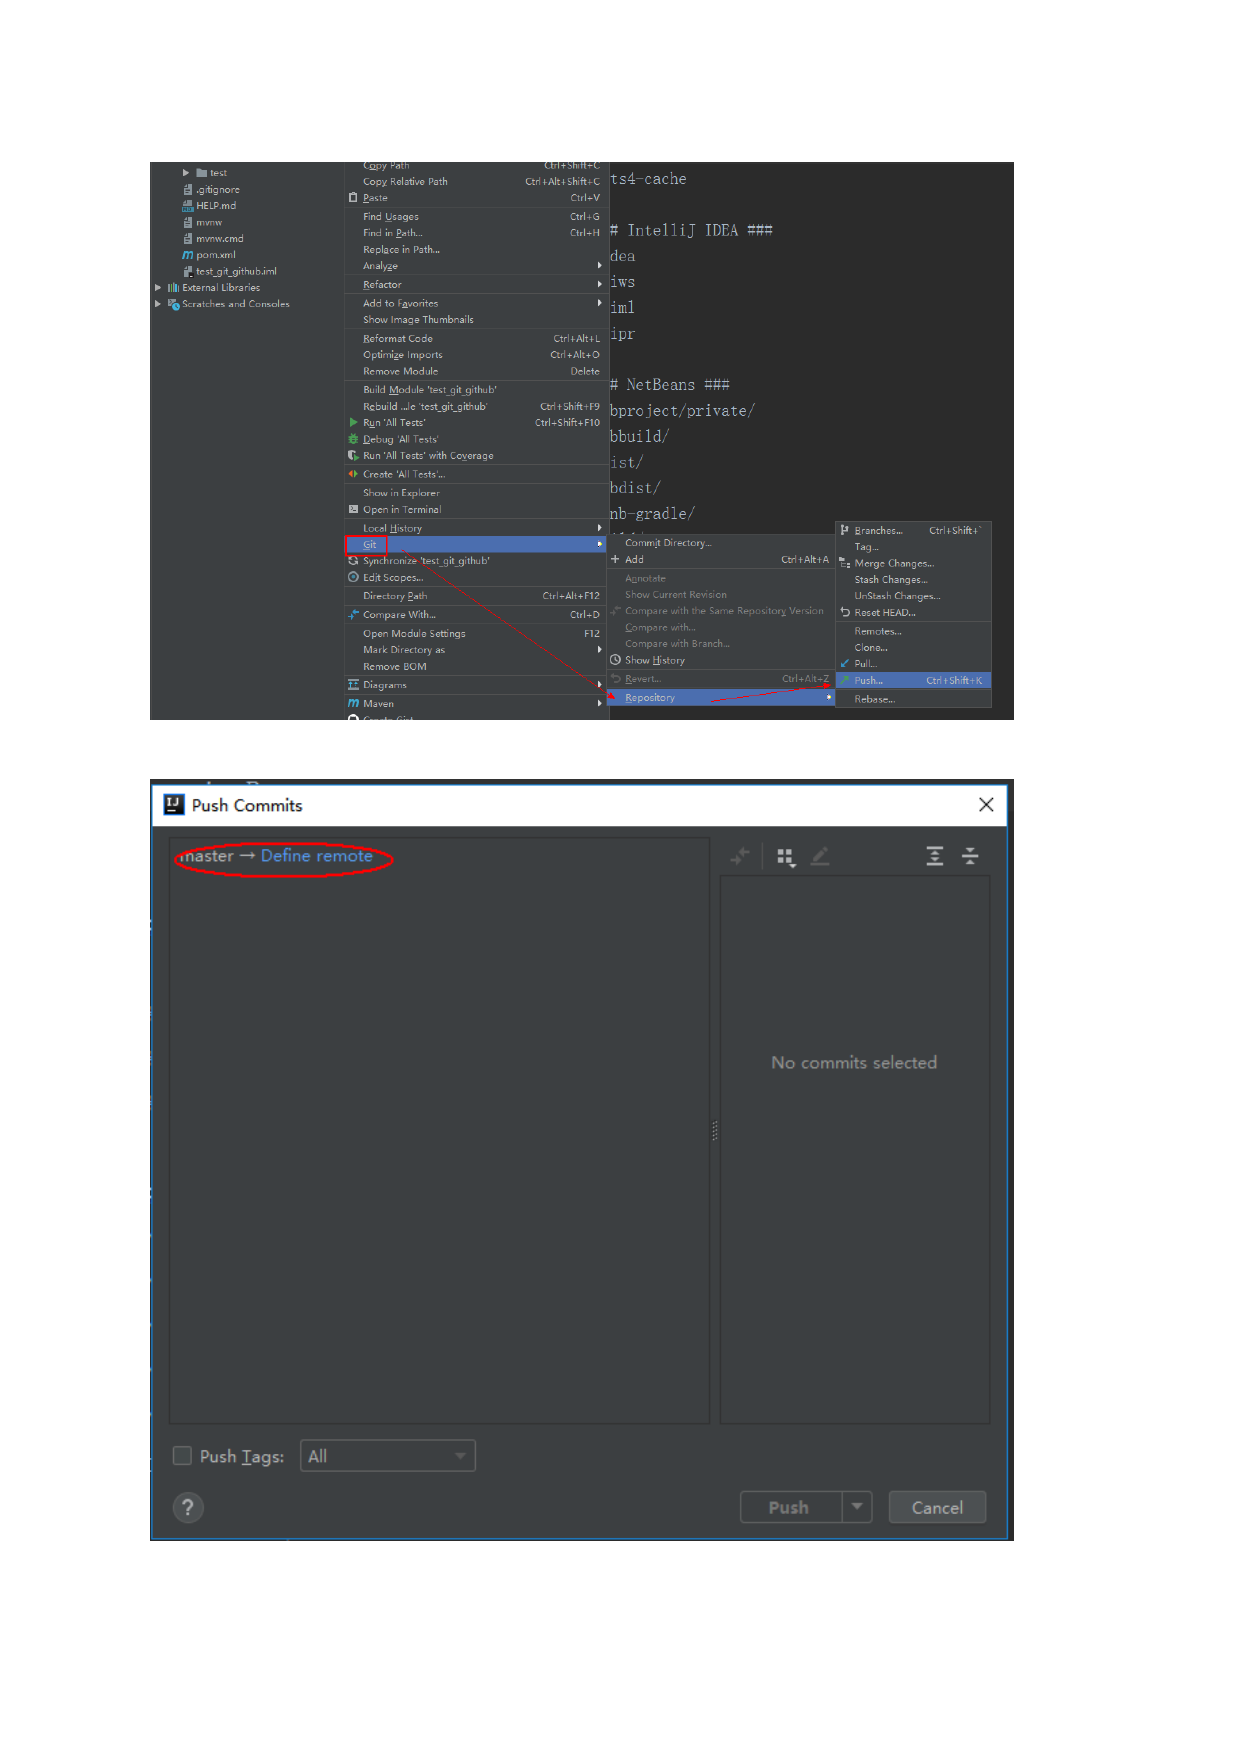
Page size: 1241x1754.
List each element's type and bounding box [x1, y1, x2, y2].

picture [150, 779, 1014, 1541]
picture [150, 162, 1014, 720]
